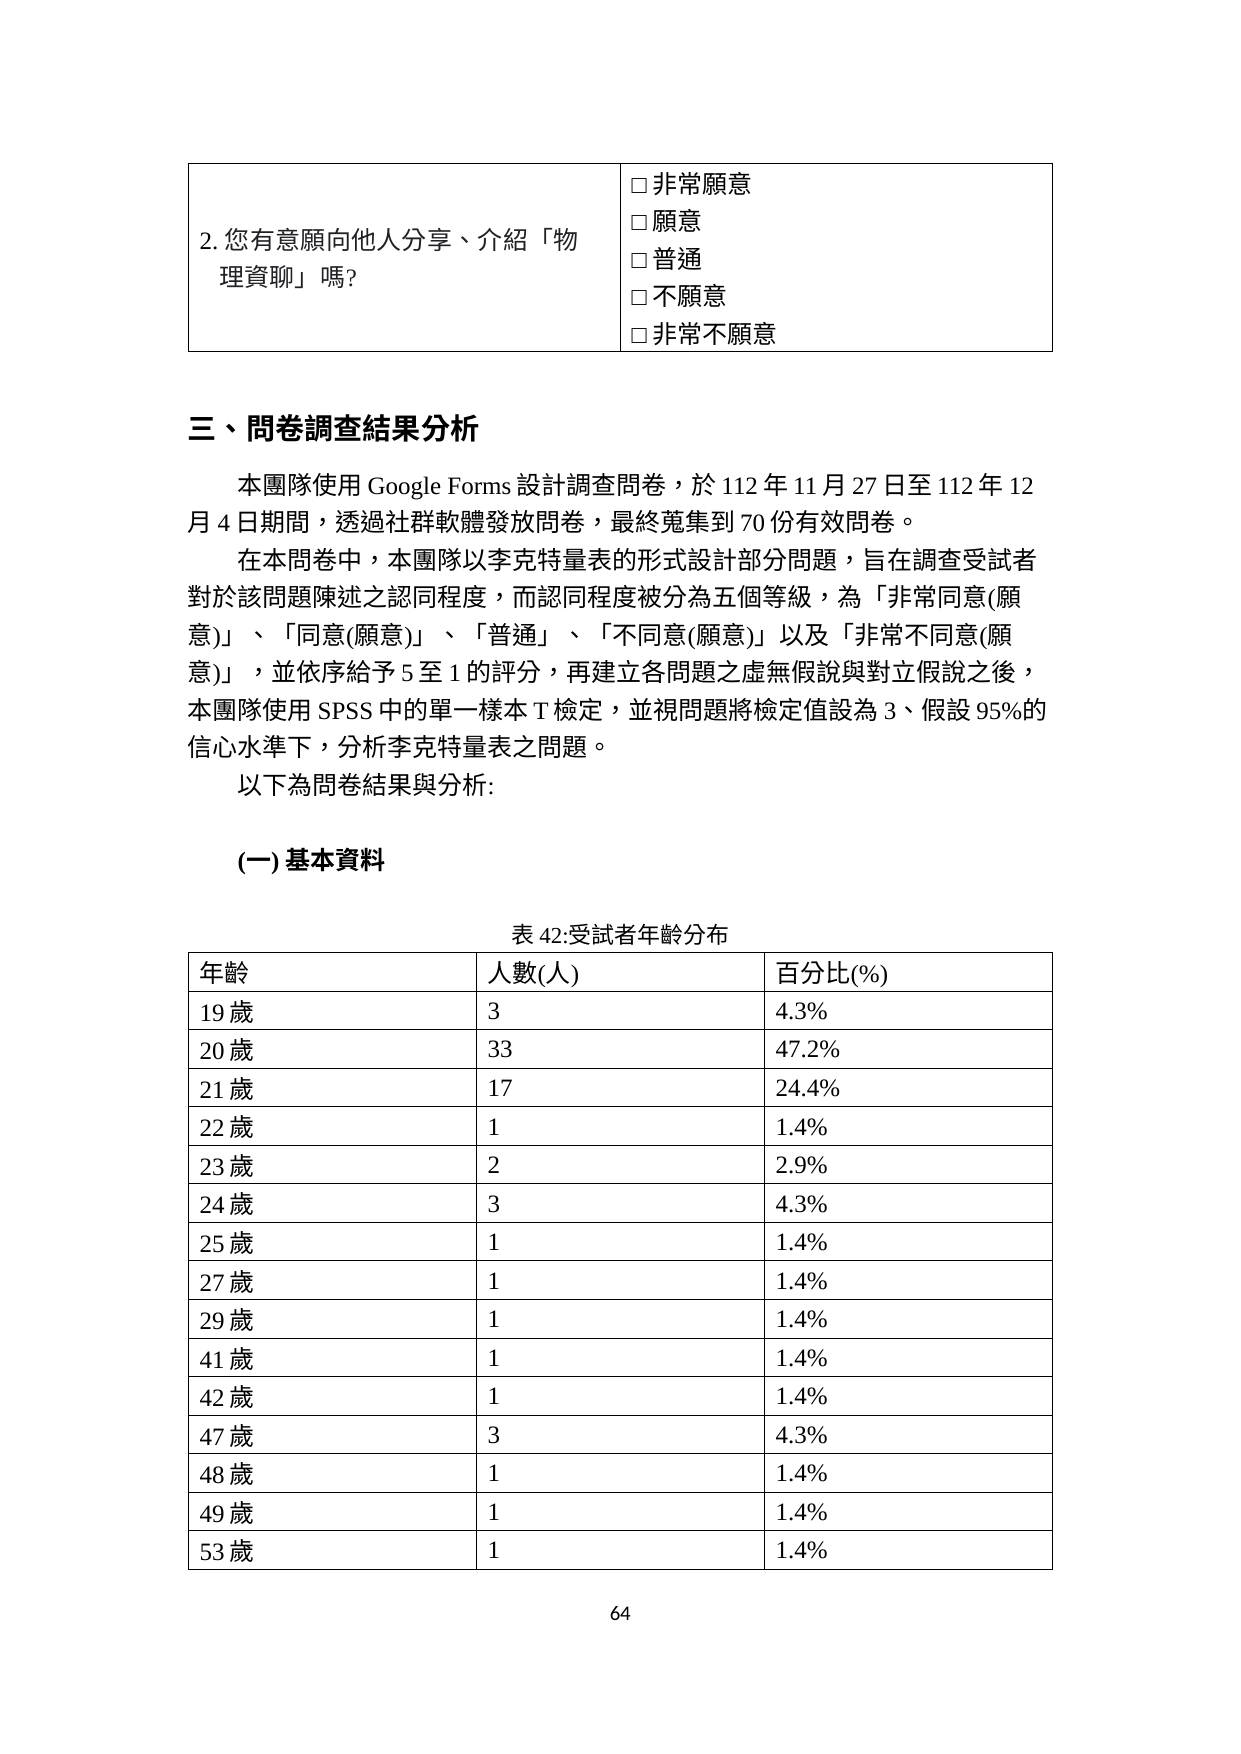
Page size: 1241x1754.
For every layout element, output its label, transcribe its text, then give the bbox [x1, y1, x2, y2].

table_cell 29歲 [189, 1300, 476, 1337]
table_cell 4.3% [765, 1184, 1052, 1222]
table_cell 4.3% [765, 1416, 1052, 1453]
table_cell 1 [477, 1377, 764, 1414]
table_cell 1 [477, 1493, 764, 1530]
table_cell 1.4% [765, 1493, 1052, 1530]
table_cell 47歲 [189, 1416, 476, 1453]
table_cell 47.2% [765, 1030, 1052, 1068]
table_cell 25歲 [189, 1223, 476, 1260]
table_cell 17 [477, 1069, 764, 1106]
table_cell 1 [477, 1454, 764, 1492]
table_cell 2 [477, 1146, 764, 1183]
table_cell 23歲 [189, 1146, 476, 1183]
text 以下為問卷結果與分析: [187, 764, 1053, 802]
table_cell 20歲 [189, 1030, 476, 1068]
table_cell 1 [477, 1223, 764, 1260]
table_cell 1 [477, 1339, 764, 1376]
table_cell 49歲 [189, 1493, 476, 1530]
table_cell 24歲 [189, 1184, 476, 1222]
table_cell 1.4% [765, 1454, 1052, 1492]
table_cell 33 [477, 1030, 764, 1068]
table_cell 1.4% [765, 1223, 1052, 1260]
table_cell 1 [477, 1107, 764, 1145]
table_header 年齡 [189, 953, 476, 991]
table_cell 1 [477, 1531, 764, 1569]
table_cell 1.4% [765, 1300, 1052, 1337]
text 本團隊使用Google Forms設計調查問卷，於112年11月27日至112年12月4日期間，透過社群軟體發放問卷，最終蒐集到70份有效問卷。 [187, 464, 1053, 539]
table_cell 48歲 [189, 1454, 476, 1492]
table_cell 19歲 [189, 992, 476, 1029]
table_cell 2. 您有意願向他人分享、介紹「物 理資聊」嗎? [189, 164, 620, 351]
table_cell 42歲 [189, 1377, 476, 1414]
table_cell □ 非常願意 □ 願意 □ 普通 □ 不願意 □ 非常不願意 [621, 164, 1052, 351]
table_cell 1.4% [765, 1261, 1052, 1299]
table_cell 2.9% [765, 1146, 1052, 1183]
table_header 百分比(%) [765, 953, 1052, 991]
table_header 人數(人) [477, 953, 764, 991]
text 表42:受試者年齡分布 [187, 914, 1053, 952]
text 在本問卷中，本團隊以李克特量表的形式設計部分問題，旨在調查受試者對於該問題陳述之認同程度，而認同程度被分為五個等級，為「非常同意(願意)」、「同意(願意)」、「普通」、「不同意(願意)」以及「非常不同意(願意)」，並依序給予5至1的評分，再建立各問題之虛無假說與對立假說之後，本團隊使用SPSS中的單一樣本T檢定，並視問題將檢定值設為3、假設95%的信心水準下，分析李克特量表之問題。 [187, 539, 1053, 764]
table_cell 24.4% [765, 1069, 1052, 1106]
table_cell 1.4% [765, 1107, 1052, 1145]
table_cell 1.4% [765, 1377, 1052, 1414]
table_cell 3 [477, 992, 764, 1029]
text (一) 基本資料 [187, 839, 1053, 877]
table_cell 3 [477, 1184, 764, 1222]
table_cell 1.4% [765, 1339, 1052, 1376]
table_cell 41歲 [189, 1339, 476, 1376]
table_cell 21歲 [189, 1069, 476, 1106]
table_cell 53歲 [189, 1531, 476, 1569]
table_cell 22歲 [189, 1107, 476, 1145]
text 三、問卷調查結果分析 [187, 389, 1053, 464]
table_cell 4.3% [765, 992, 1052, 1029]
table_cell 1.4% [765, 1531, 1052, 1569]
table_cell 3 [477, 1416, 764, 1453]
table_cell 27歲 [189, 1261, 476, 1299]
table_cell 1 [477, 1261, 764, 1299]
table_cell 1 [477, 1300, 764, 1337]
